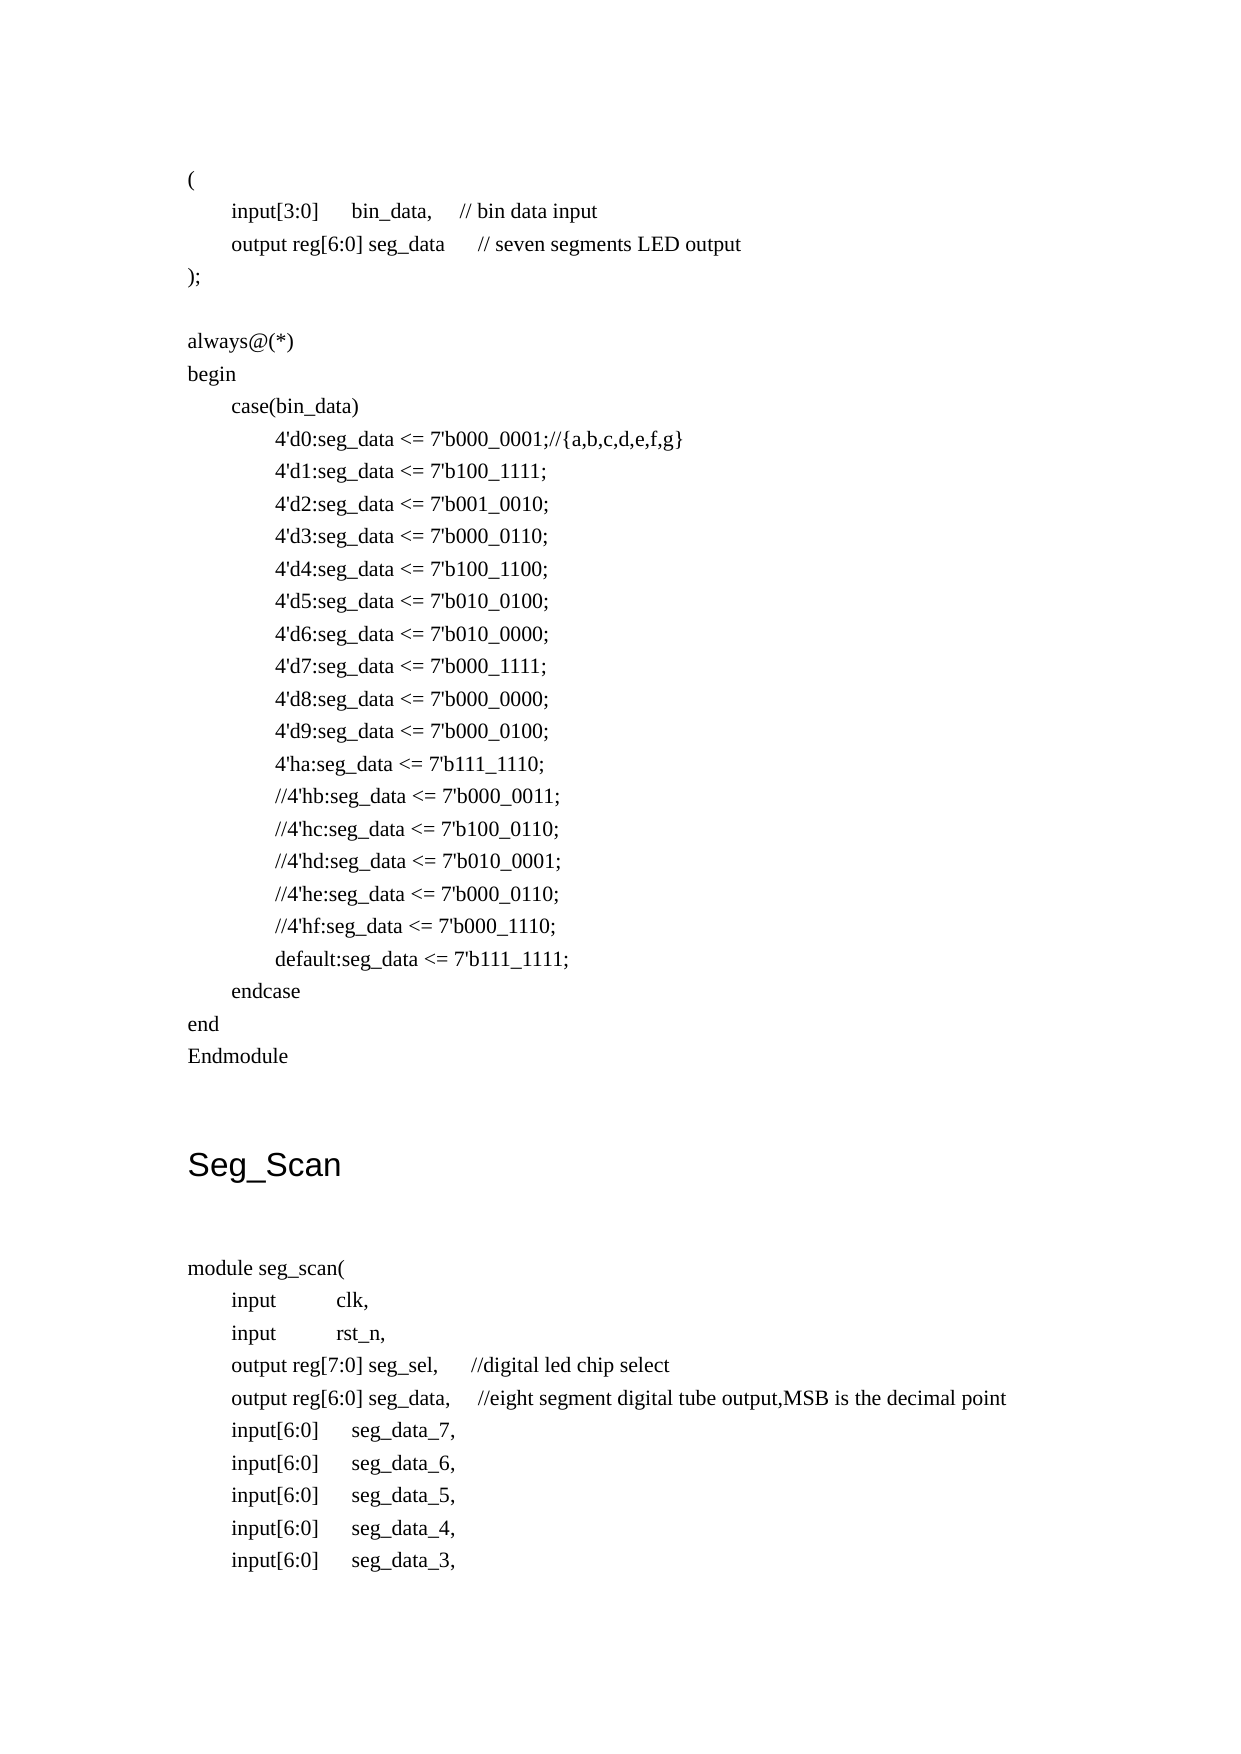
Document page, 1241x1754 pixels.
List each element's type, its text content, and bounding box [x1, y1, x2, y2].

text input clk, [187, 1284, 1053, 1316]
text input[6:0] seg_data_5, [187, 1479, 1053, 1511]
text 4'd3:seg_data <= 7'b000_0110; [187, 519, 1053, 552]
text module seg_scan( [187, 1251, 1053, 1284]
text input[6:0] seg_data_3, [187, 1544, 1053, 1576]
text input rst_n, [187, 1316, 1053, 1349]
subtitle Seg_Scan [187, 1132, 1053, 1197]
text input[6:0] seg_data_4, [187, 1511, 1053, 1544]
text output reg[7:0] seg_sel, //digital led chip select [187, 1349, 1053, 1381]
text endcase [187, 974, 1053, 1007]
text 4'd8:seg_data <= 7'b000_0000; [187, 682, 1053, 714]
text //4'hb:seg_data <= 7'b000_0011; [187, 779, 1053, 812]
text 4'd7:seg_data <= 7'b000_1111; [187, 649, 1053, 682]
text 4'd0:seg_data <= 7'b000_0001;//{a,b,c,d,e,f,g} [187, 422, 1053, 454]
text 4'd4:seg_data <= 7'b100_1100; [187, 552, 1053, 584]
text input[3:0] bin_data, // bin data input [187, 194, 1053, 227]
text end [187, 1007, 1053, 1039]
text ( [187, 162, 1053, 194]
text output reg[6:0] seg_data // seven segments LED output [187, 227, 1053, 259]
text case(bin_data) [187, 389, 1053, 422]
text Endmodule [187, 1039, 1053, 1072]
text default:seg_data <= 7'b111_1111; [187, 942, 1053, 974]
text 4'd1:seg_data <= 7'b100_1111; [187, 454, 1053, 487]
text output reg[6:0] seg_data, //eight segment digital tube output,MSB is the decimal point [187, 1381, 1053, 1414]
text 4'd9:seg_data <= 7'b000_0100; [187, 714, 1053, 747]
text //4'he:seg_data <= 7'b000_0110; [187, 877, 1053, 909]
text input[6:0] seg_data_6, [187, 1446, 1053, 1479]
text //4'hc:seg_data <= 7'b100_0110; [187, 812, 1053, 844]
text 4'd5:seg_data <= 7'b010_0100; [187, 584, 1053, 617]
text always@(*) [187, 324, 1053, 357]
text 4'd2:seg_data <= 7'b001_0010; [187, 487, 1053, 519]
text 4'd6:seg_data <= 7'b010_0000; [187, 617, 1053, 649]
text begin [187, 357, 1053, 389]
text //4'hd:seg_data <= 7'b010_0001; [187, 844, 1053, 877]
text ); [187, 259, 1053, 292]
text input[6:0] seg_data_7, [187, 1414, 1053, 1446]
text 4'ha:seg_data <= 7'b111_1110; [187, 747, 1053, 779]
text //4'hf:seg_data <= 7'b000_1110; [187, 909, 1053, 942]
